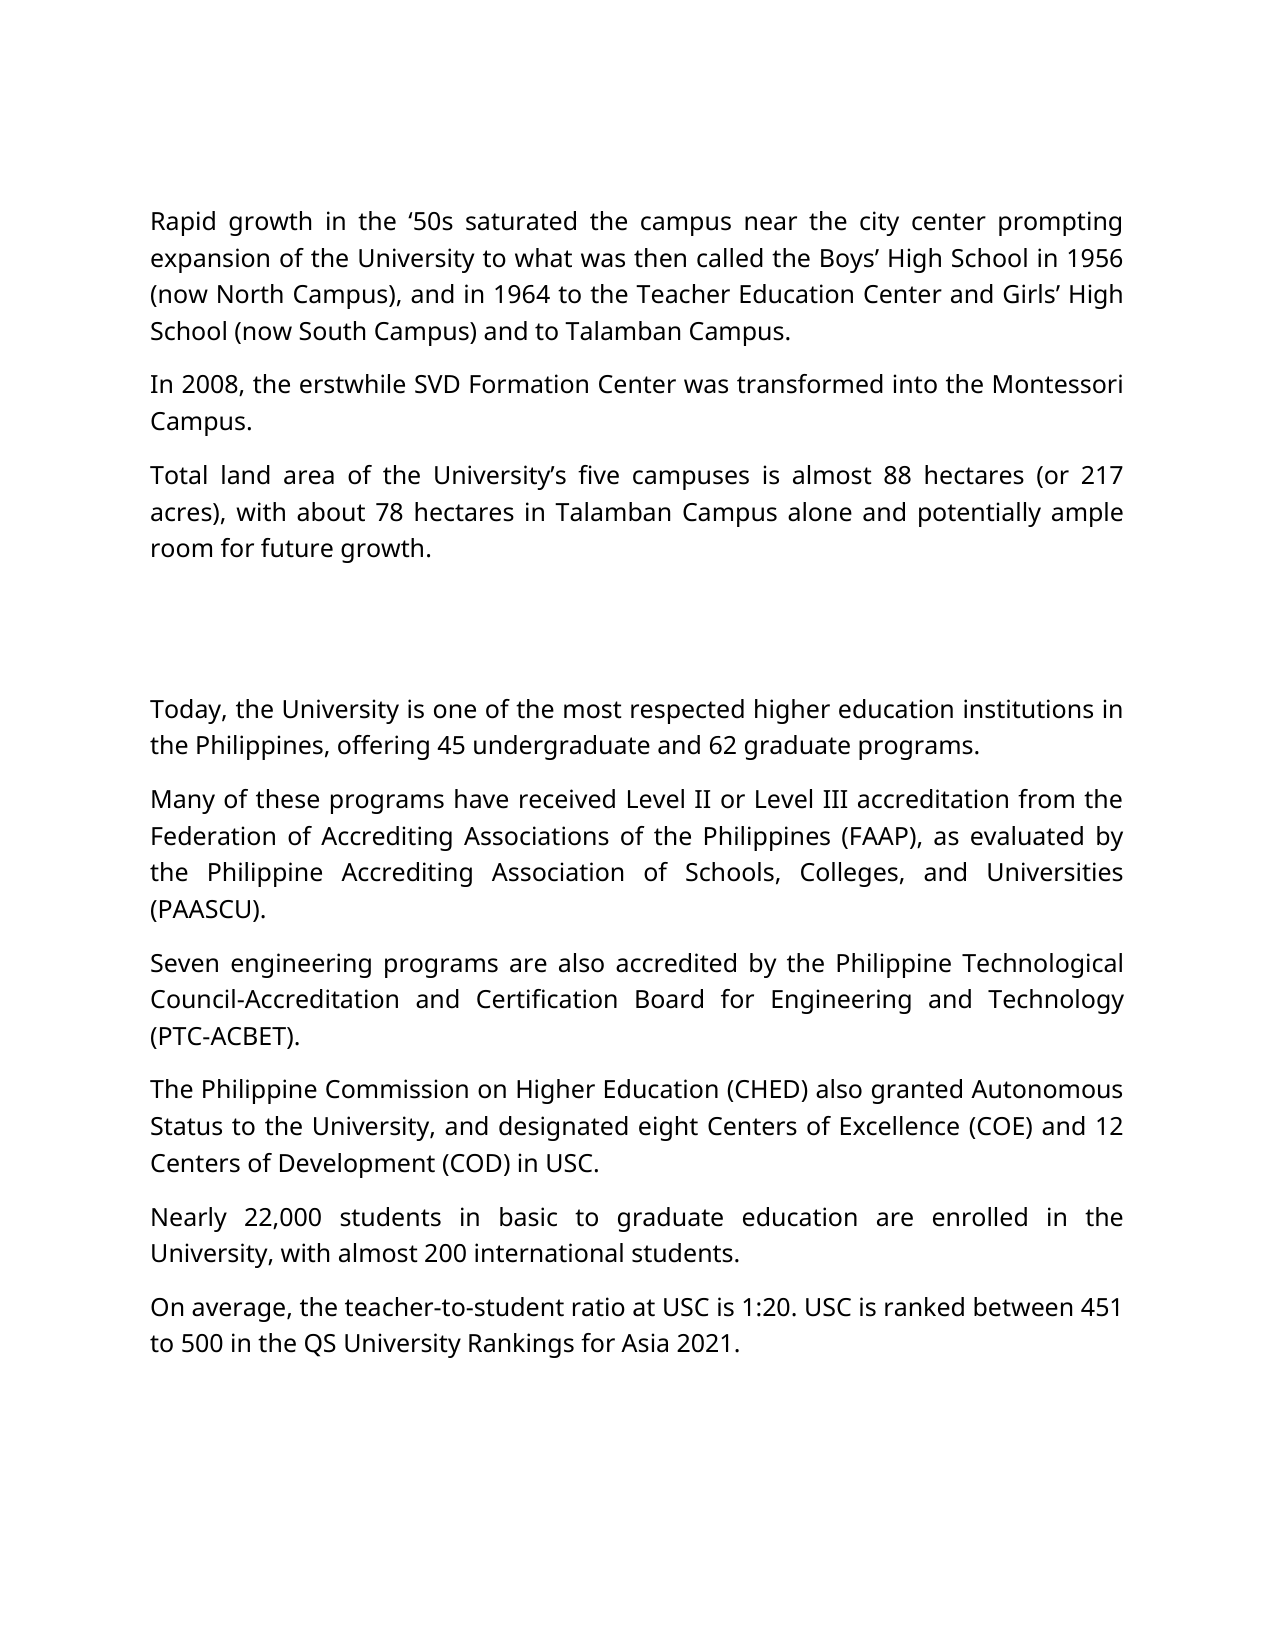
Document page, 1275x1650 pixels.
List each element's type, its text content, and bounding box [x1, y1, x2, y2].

text Total land area of the University’s five campuses is almost 88 hectares (or 217 acres), with about 78 hectares in Talamban Campus alone and potentially ample room for future growth. [150, 457, 1125, 565]
text The Philippine Commission on Higher Education (CHED) also granted Autonomous Status to the University, and designated eight Centers of Excellence (COE) and 12 Centers of Development (COD) in USC. [150, 1072, 1125, 1180]
text Seven engineering programs are also accredited by the Philippine Technological Council-Accreditation and Certification Board for Engineering and Technology (PTC-ACBET). [150, 945, 1125, 1053]
text On average, the teacher-to-student ratio at USC is 1:20. USC is ranked between 451 to 500 in the QS University Rankings for Asia 2021. [150, 1289, 1125, 1360]
text Rapid growth in the ‘50s saturated the campus near the city center prompting expansion of the University to what was then called the Boys’ High School in 1956 (now North Campus), and in 1964 to the Teacher Education Center and Girls’ High School (now South Campus) and to Talamban Campus. [150, 203, 1125, 348]
text Many of these programs have received Level II or Level III accreditation from the Federation of Accrediting Associations of the Philippines (FAAP), as evaluated by the Philippine Accrediting Association of Schools, Colleges, and Universities (PAASCU). [150, 781, 1125, 926]
text Today, the University is one of the most respected higher education institutions in the Philippines, offering 45 undergraduate and 62 graduate programs. [150, 691, 1125, 762]
text In 2008, the erstwhile SVD Formation Center was transformed into the Montessori Campus. [150, 367, 1125, 438]
text Nearly 22,000 students in basic to graduate education are enrolled in the University, with almost 200 international students. [150, 1199, 1125, 1270]
